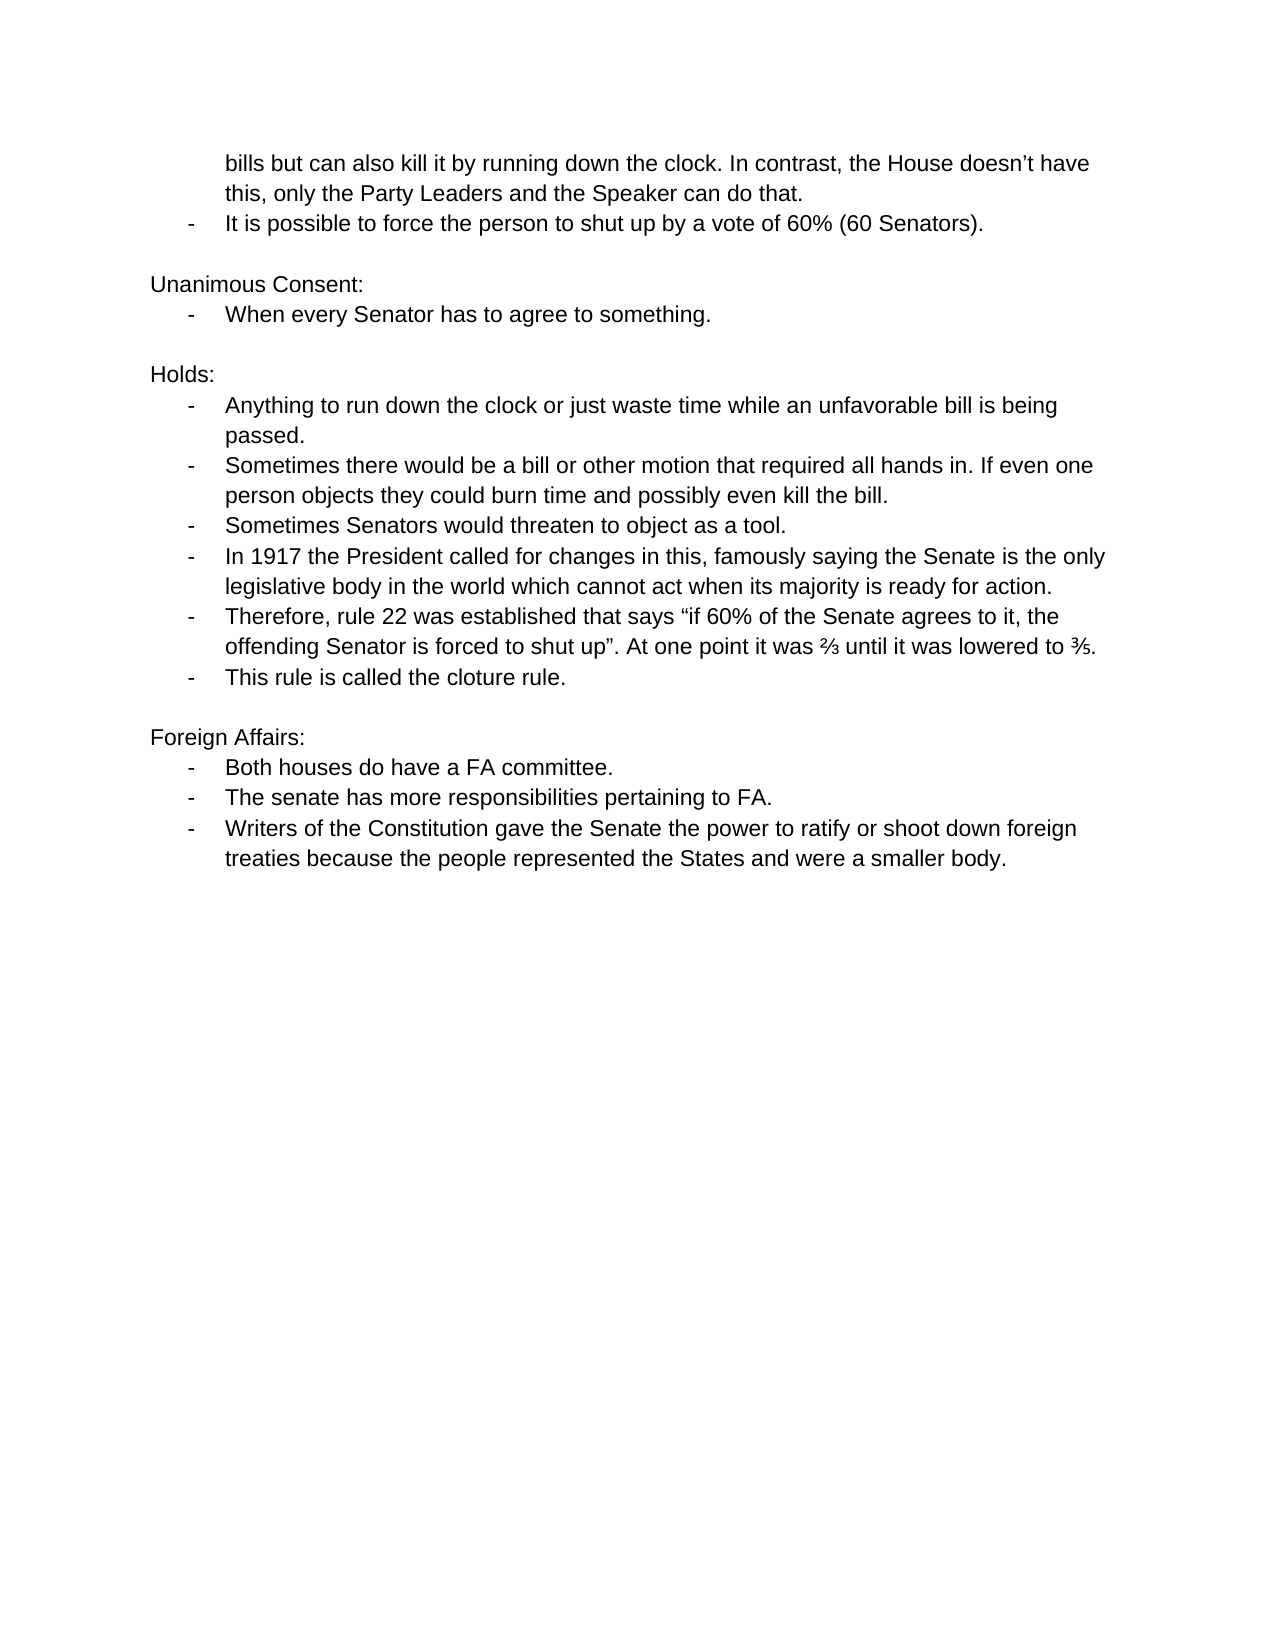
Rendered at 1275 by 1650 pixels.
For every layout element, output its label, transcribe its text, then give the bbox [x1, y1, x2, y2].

list The senate has more responsibilities pertaining to FA. [187, 784, 1125, 811]
list Anything to run down the clock or just waste time while an unfavorable bill is being passed. [187, 392, 1125, 448]
list Writers of the Constitution gave the Senate the power to ratify or shoot down foreign treaties because the people represented the States and were a smaller body. [187, 814, 1125, 871]
list This rule is called the cloture rule. [187, 663, 1125, 690]
text Unanimous Consent: [150, 271, 1125, 297]
text Foreign Affairs: [150, 724, 1125, 750]
text Holds: [150, 361, 1125, 388]
list Sometimes Senators would threaten to object as a tool. [187, 512, 1125, 539]
list When every Senator has to agree to something. [187, 301, 1125, 327]
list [187, 150, 1125, 207]
list In 1917 the President called for changes in this, famously saying the Senate is the only legislative body in the world which cannot act when its majority is ready for action. [187, 543, 1125, 599]
list Sometimes there would be a bill or other motion that required all hands in. If even one person objects they could burn time and possibly even kill the bill. [187, 452, 1125, 509]
list Both houses do have a FA committee. [187, 754, 1125, 781]
list Therefore, rule 22 was established that says “if 60% of the Senate agrees to it, the offending Senator is forced to shut up”. At one point it was ⅔ until it was lowered to ⅗. [187, 603, 1125, 660]
list It is possible to force the person to shut up by a vote of 60% (60 Senators). [187, 210, 1125, 237]
